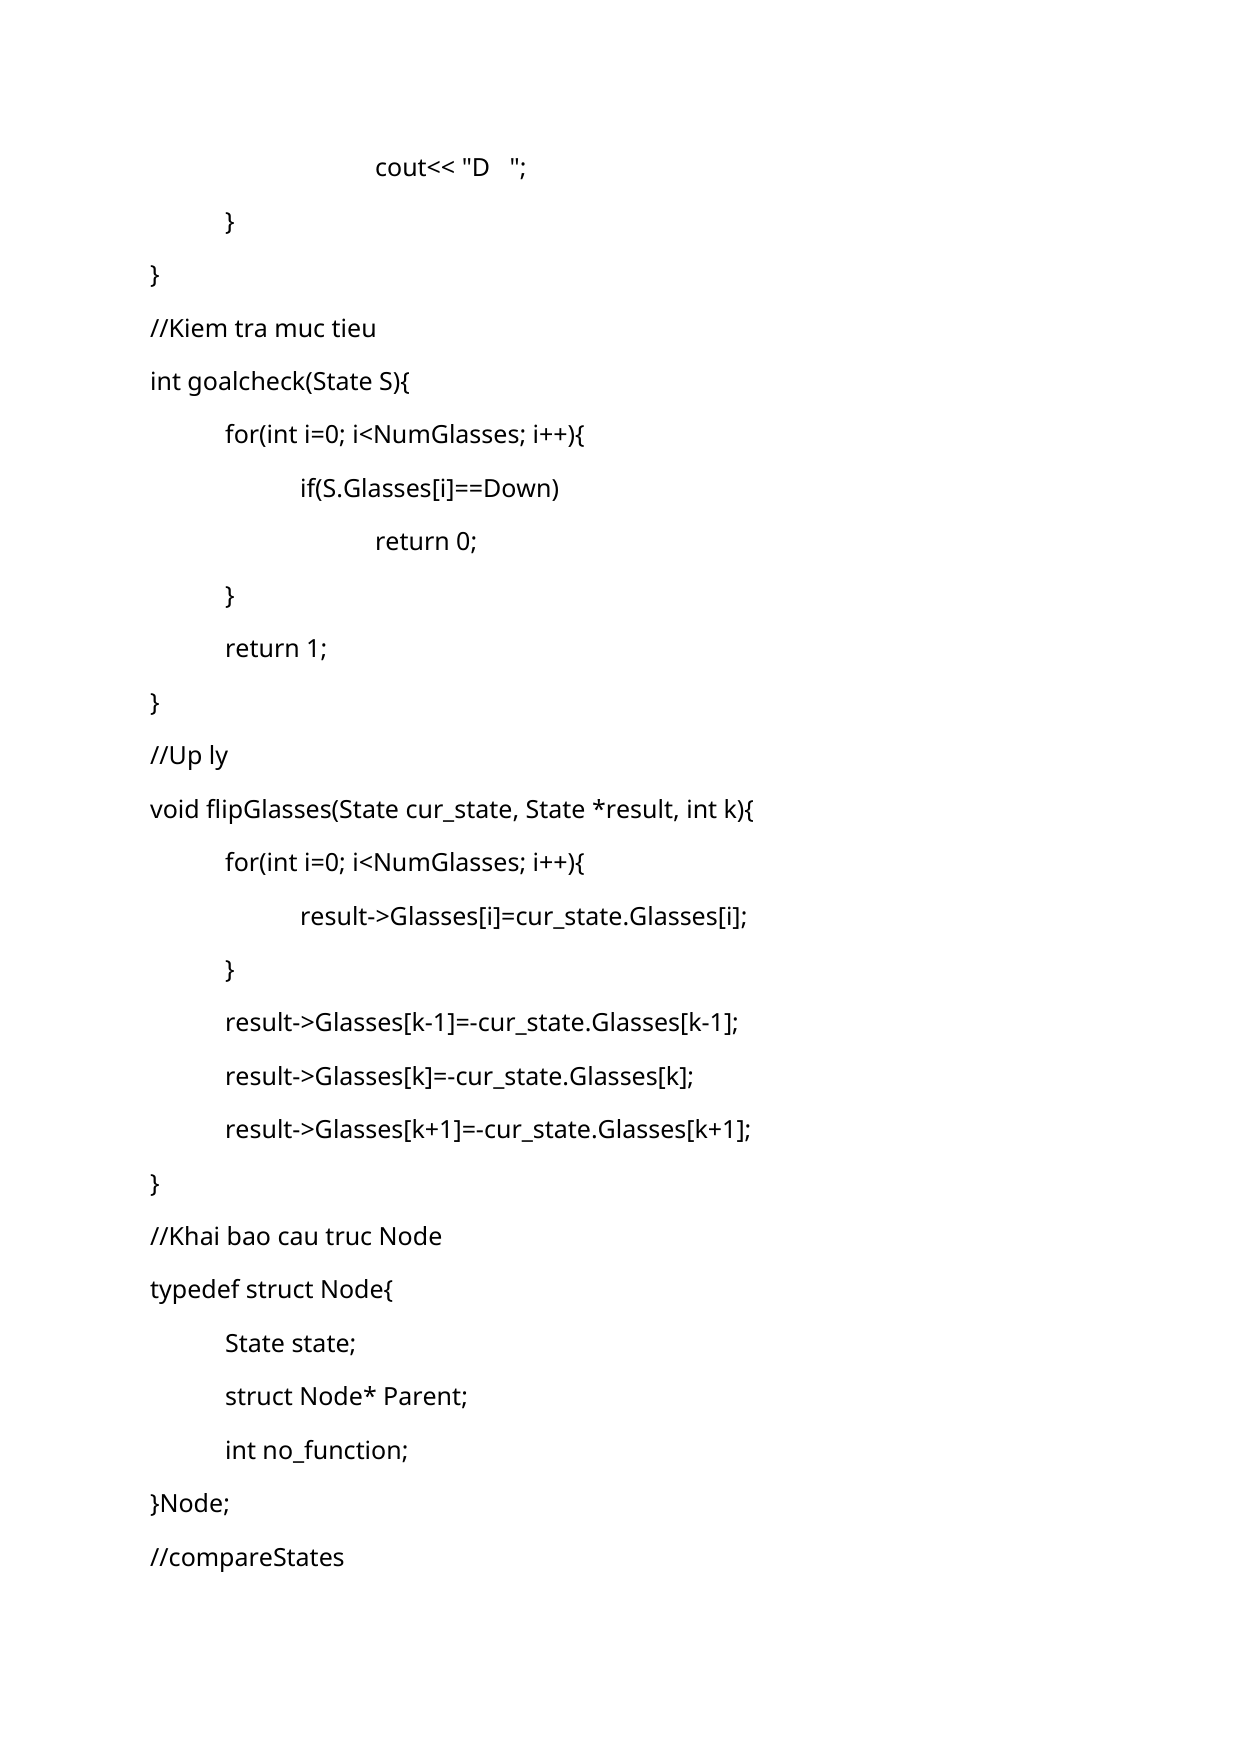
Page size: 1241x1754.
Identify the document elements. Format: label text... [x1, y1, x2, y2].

text return 0; [150, 524, 1090, 558]
text for(int i=0; i<NumGlasses; i++){ [150, 845, 1090, 879]
text //compareStates [150, 1539, 1090, 1573]
text result->Glasses[k]=-cur_state.Glasses[k]; [150, 1058, 1090, 1092]
text } [150, 577, 1090, 612]
text void flipGlasses(State cur_state, State *result, int k){ [150, 791, 1090, 825]
text for(int i=0; i<NumGlasses; i++){ [150, 417, 1090, 451]
text int no_function; [150, 1432, 1090, 1467]
text State state; [150, 1326, 1090, 1360]
text if(S.Glasses[i]==Down) [150, 471, 1090, 505]
text struct Node* Parent; [150, 1379, 1090, 1413]
text result->Glasses[i]=cur_state.Glasses[i]; [150, 898, 1090, 932]
text return 1; [150, 631, 1090, 665]
text result->Glasses[k-1]=-cur_state.Glasses[k-1]; [150, 1005, 1090, 1039]
text } [150, 952, 1090, 986]
text //Khai bao cau truc Node [150, 1219, 1090, 1253]
text //Up ly [150, 738, 1090, 772]
text } [150, 203, 1090, 237]
text }Node; [150, 1486, 1090, 1520]
text } [150, 1165, 1090, 1199]
text } [150, 684, 1090, 718]
text cout<< "D "; [150, 150, 1090, 184]
text result->Glasses[k+1]=-cur_state.Glasses[k+1]; [150, 1112, 1090, 1146]
text typedef struct Node{ [150, 1272, 1090, 1306]
text int goalcheck(State S){ [150, 364, 1090, 398]
text //Kiem tra muc tieu [150, 310, 1090, 344]
text } [150, 257, 1090, 291]
